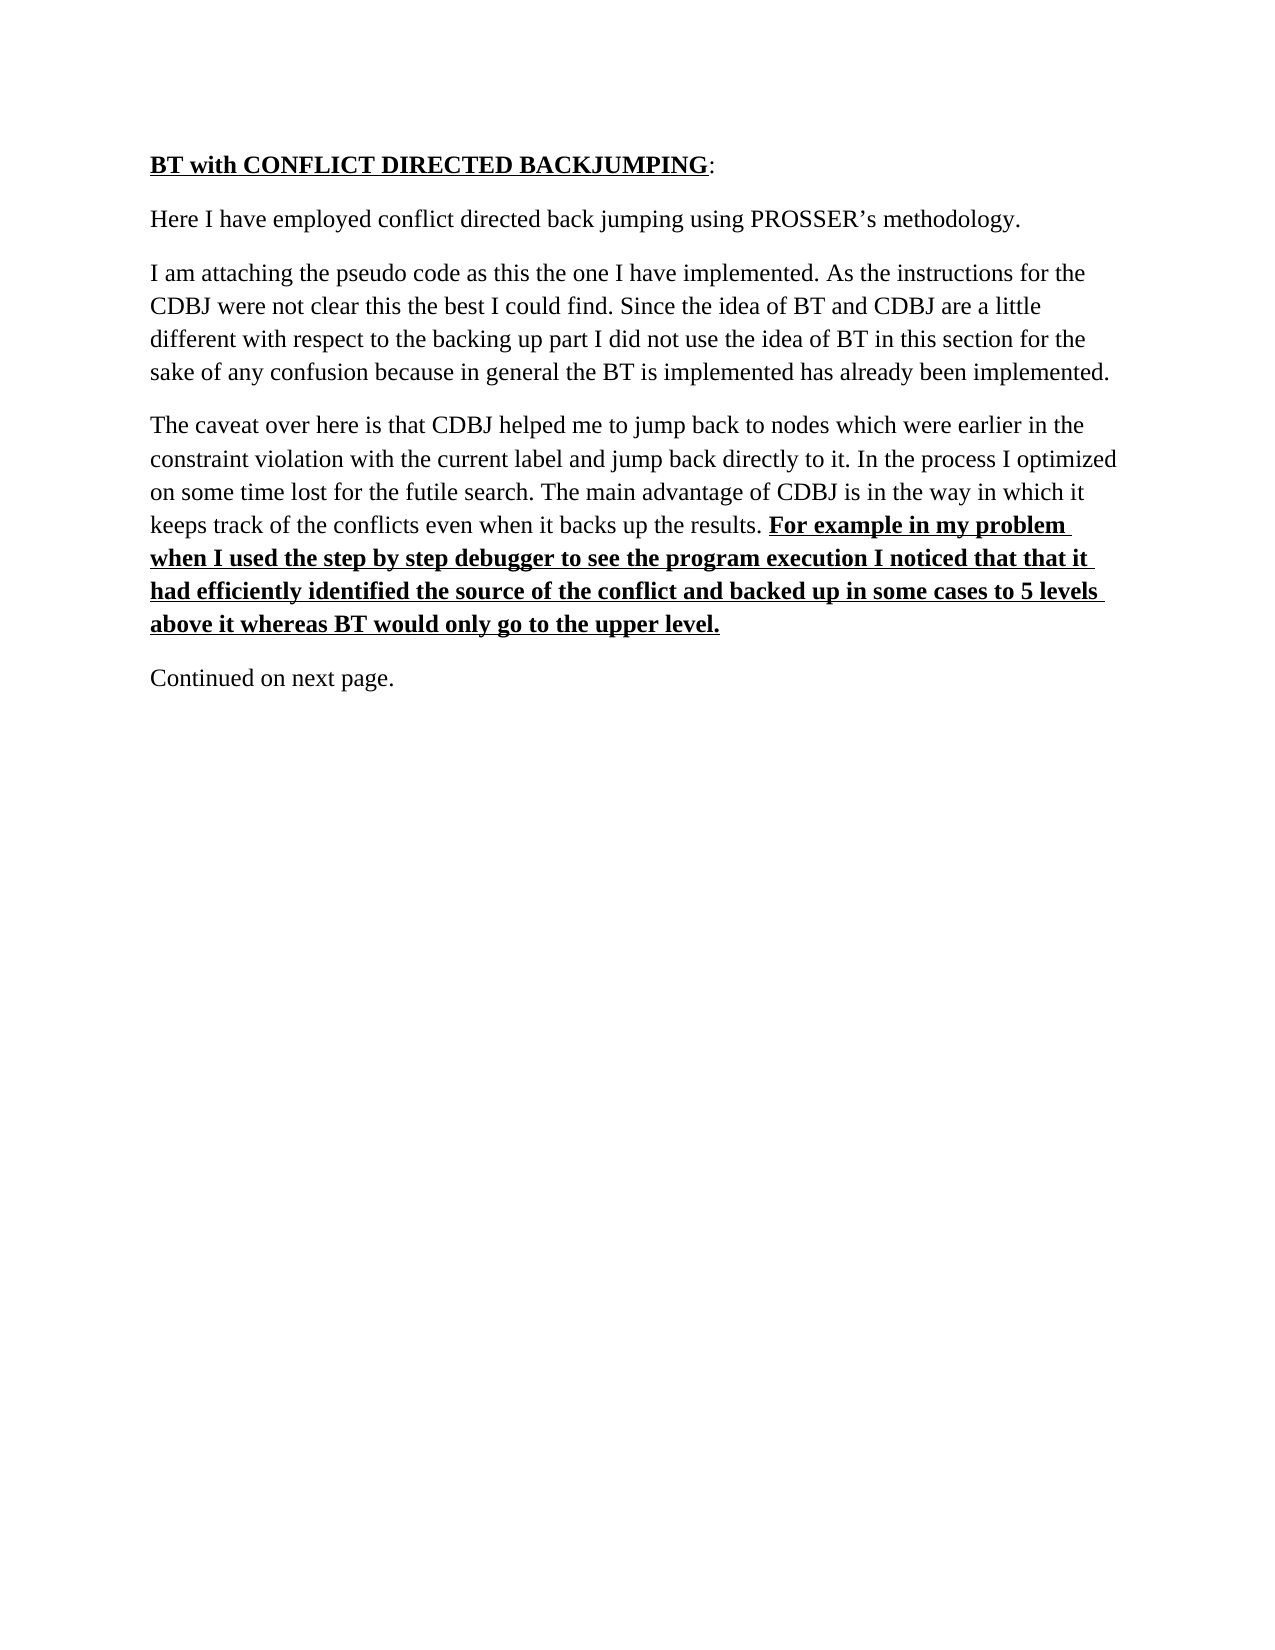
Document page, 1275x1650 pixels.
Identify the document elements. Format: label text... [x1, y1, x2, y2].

text Here I have employed conflict directed back jumping using PROSSER’s methodology. [150, 204, 1125, 233]
text I am attaching the pseudo code as this the one I have implemented. As the instructions for the CDBJ were not clear this the best I could find. Since the idea of BT and CDBJ are a little different with respect to the backing up part I did not use the idea of BT in this section for the sake of any confusion because in general the BT is implemented has already been implemented. [150, 258, 1125, 386]
text BT with CONFLICT DIRECTED BACKJUMPING: [150, 150, 1125, 179]
text Continued on next page. [150, 663, 1125, 691]
text The caveat over here is that CDBJ helped me to jump back to nodes which were earlier in the constraint violation with the current label and jump back directly to it. In the process I optimized on some time lost for the futile search. The main advantage of CDBJ is in the way in which it keeps track of the conflicts even when it backs up the results. For example in my problem when I used the step by step debugger to see the program execution I noticed that that it had efficiently identified the source of the conflict and backed up in some cases to 5 levels above it whereas BT would only go to the upper level. [150, 411, 1125, 637]
